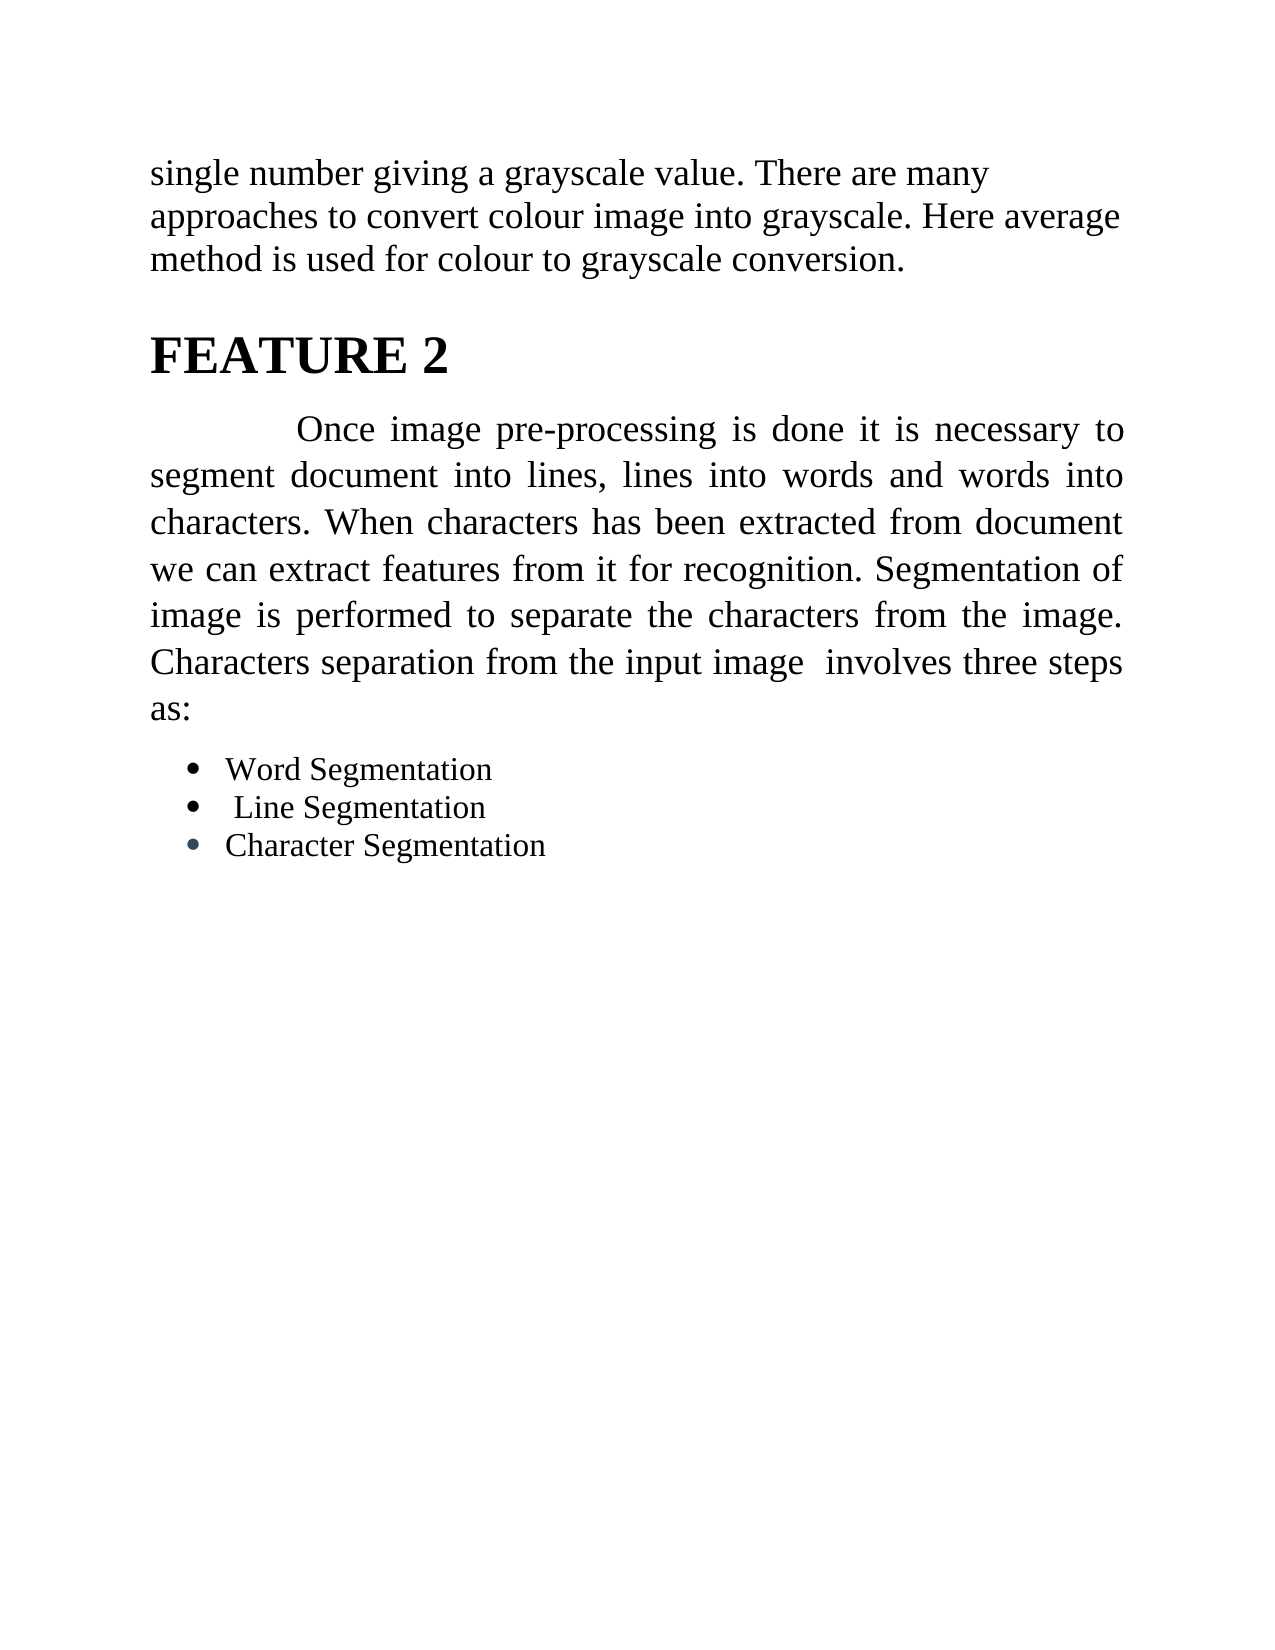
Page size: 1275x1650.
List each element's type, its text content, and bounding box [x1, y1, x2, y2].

list Character Segmentation [187, 826, 1125, 864]
text FEATURE 2 [150, 322, 1125, 385]
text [150, 150, 1125, 279]
list Line Segmentation [187, 787, 1125, 826]
list Word Segmentation [187, 749, 1125, 787]
text Once image pre-processing is done it is necessary to segment document into lines, lines into words and words into characters. When characters has been extracted from document we can extract features from it for recognition. Segmentation of image is performed to separate the characters from the image. Characters separation from the input image involves three steps as: [150, 406, 1125, 729]
